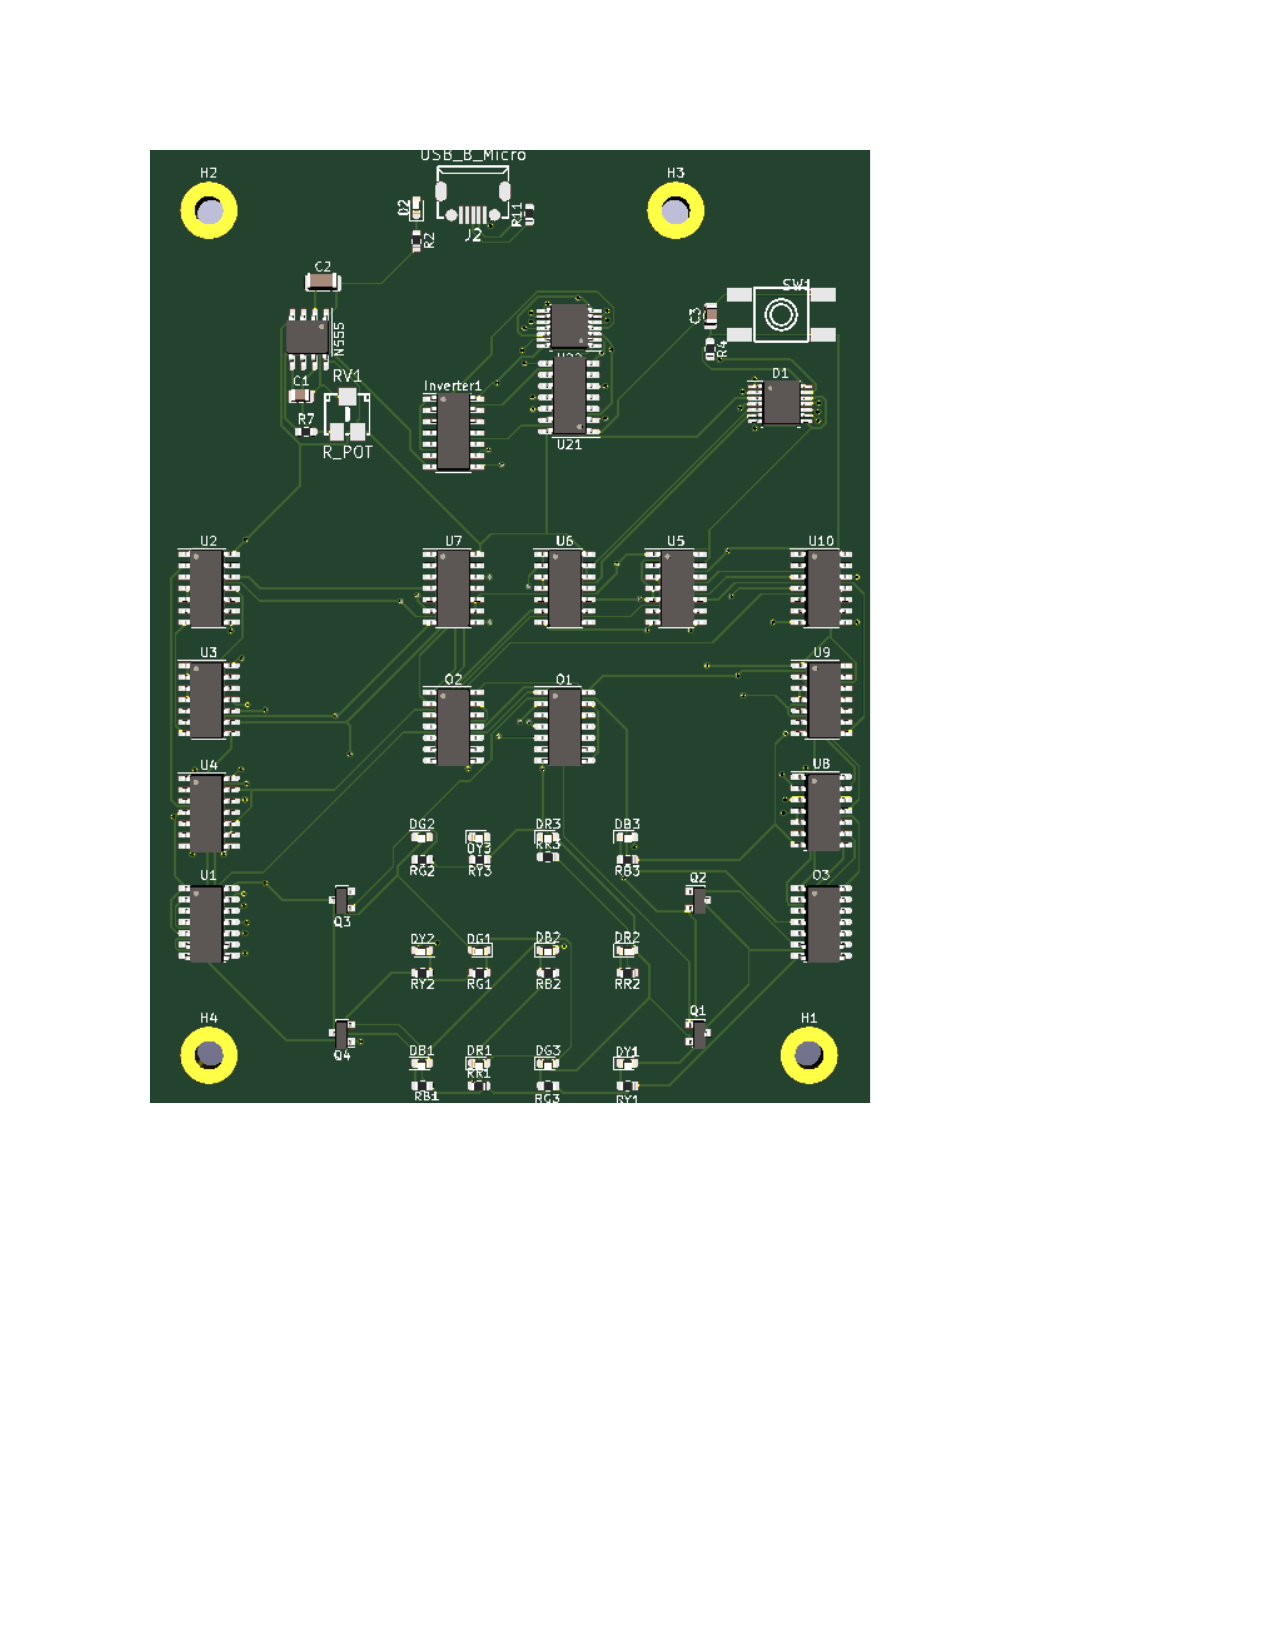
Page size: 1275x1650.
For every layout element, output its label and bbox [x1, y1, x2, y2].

picture [150, 150, 871, 1103]
